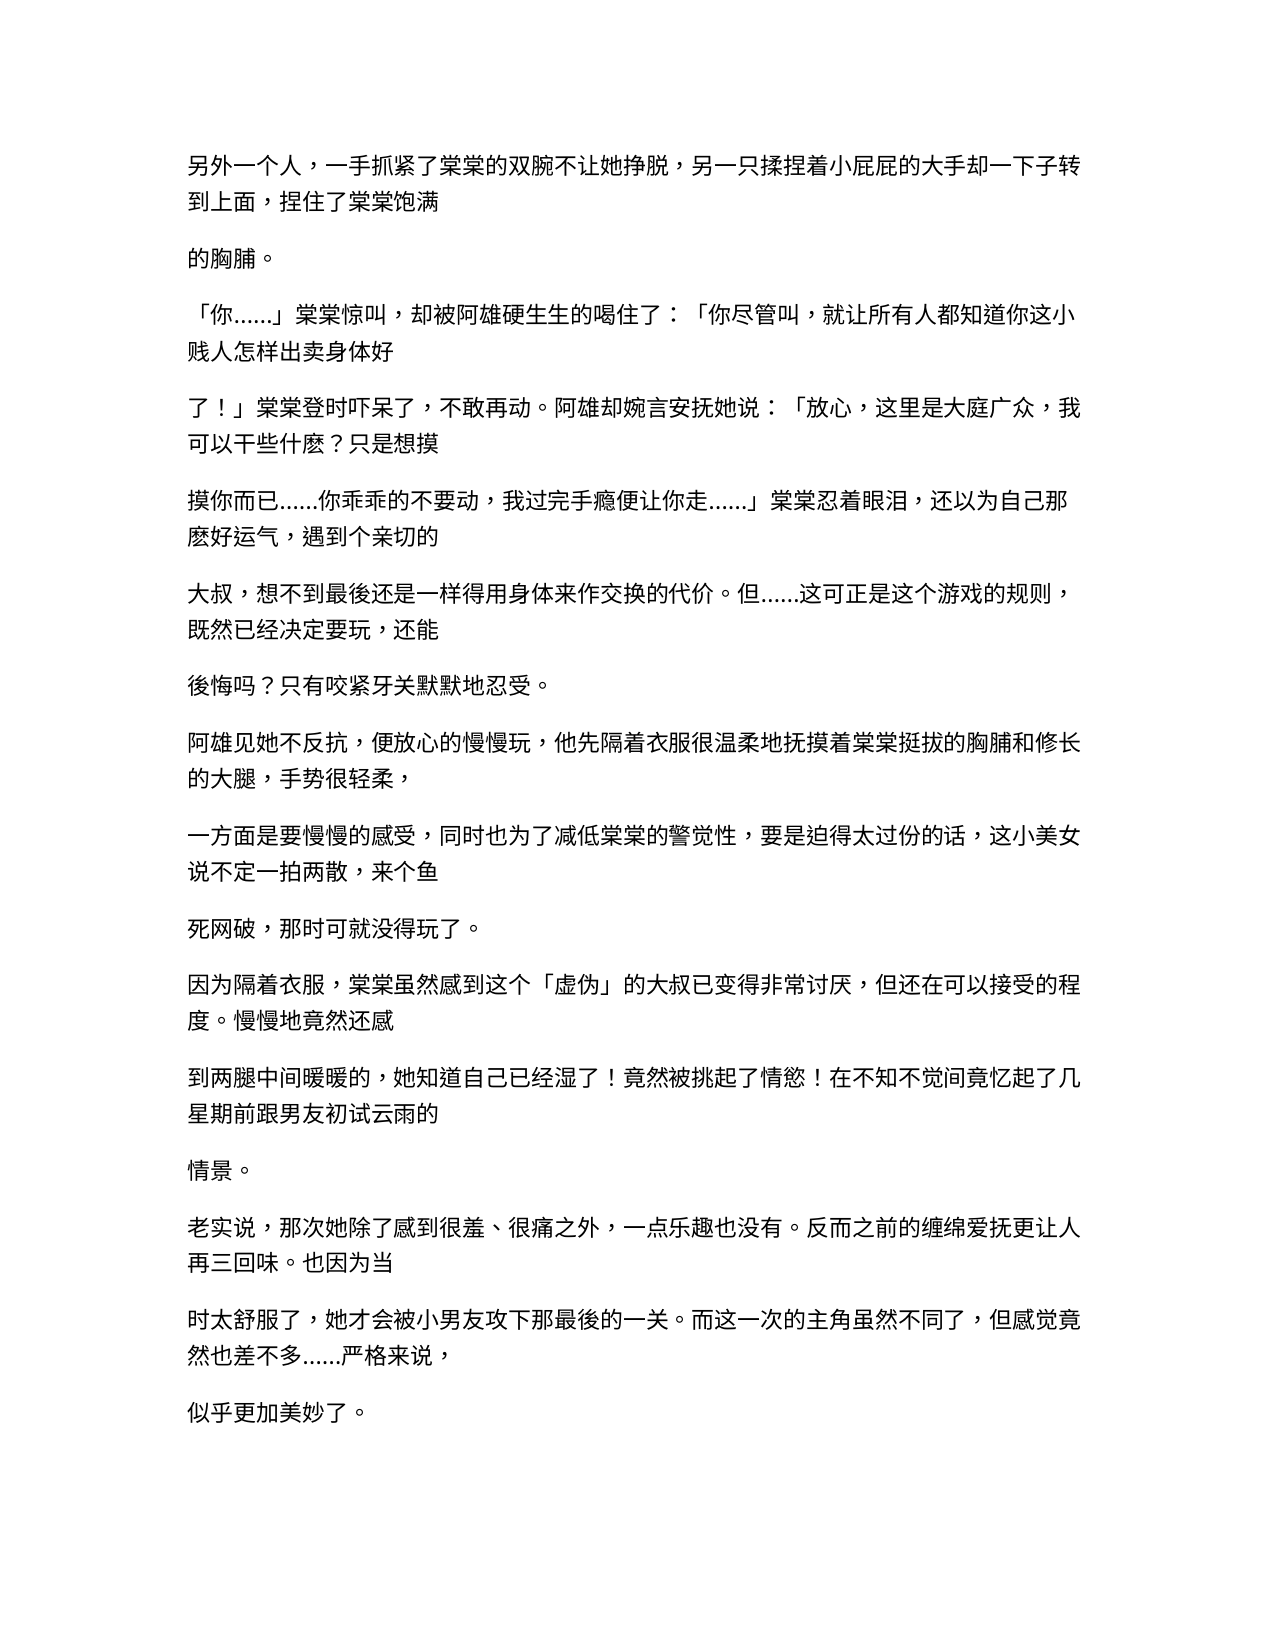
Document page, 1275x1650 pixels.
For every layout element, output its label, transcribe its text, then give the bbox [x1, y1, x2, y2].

text 死网破，那时可就没得玩了。 [187, 912, 1087, 944]
text 後悔吗？只有咬紧牙关默默地忍受。 [187, 670, 1087, 702]
text 似乎更加美妙了。 [187, 1397, 1087, 1428]
text 另外一个人，一手抓紧了棠棠的双腕不让她挣脱，另一只揉捏着小屁屁的大手却一下子转到上面，捏住了棠棠饱满 [187, 150, 1087, 217]
text 摸你而已……你乖乖的不要动，我过完手瘾便让你走……」棠棠忍着眼泪，还以为自己那麽好运气，遇到个亲切的 [187, 485, 1087, 552]
text 的胸脯。 [187, 243, 1087, 274]
text 大叔，想不到最後还是一样得用身体来作交换的代价。但……这可正是这个游戏的规则，既然已经决定要玩，还能 [187, 578, 1087, 645]
text 情景。 [187, 1155, 1087, 1186]
text 了！」棠棠登时吓呆了，不敢再动。阿雄却婉言安抚她说：「放心，这里是大庭广众，我可以干些什麽？只是想摸 [187, 392, 1087, 459]
text 老实说，那次她除了感到很羞、很痛之外，一点乐趣也没有。反而之前的缠绵爱抚更让人再三回味。也因为当 [187, 1211, 1087, 1279]
text 因为隔着衣服，棠棠虽然感到这个「虚伪」的大叔已变得非常讨厌，但还在可以接受的程度。慢慢地竟然还感 [187, 969, 1087, 1036]
text 阿雄见她不反抗，便放心的慢慢玩，他先隔着衣服很温柔地抚摸着棠棠挺拔的胸脯和修长的大腿，手势很轻柔， [187, 727, 1087, 794]
text 到两腿中间暖暖的，她知道自己已经湿了！竟然被挑起了情慾！在不知不觉间竟忆起了几星期前跟男友初试云雨的 [187, 1062, 1087, 1129]
text 一方面是要慢慢的感受，同时也为了减低棠棠的警觉性，要是迫得太过份的话，这小美女说不定一拍两散，来个鱼 [187, 820, 1087, 887]
text 「你……」棠棠惊叫，却被阿雄硬生生的喝住了：「你尽管叫，就让所有人都知道你这小贱人怎样出卖身体好 [187, 299, 1087, 367]
text 时太舒服了，她才会被小男友攻下那最後的一关。而这一次的主角虽然不同了，但感觉竟然也差不多……严格来说， [187, 1304, 1087, 1371]
